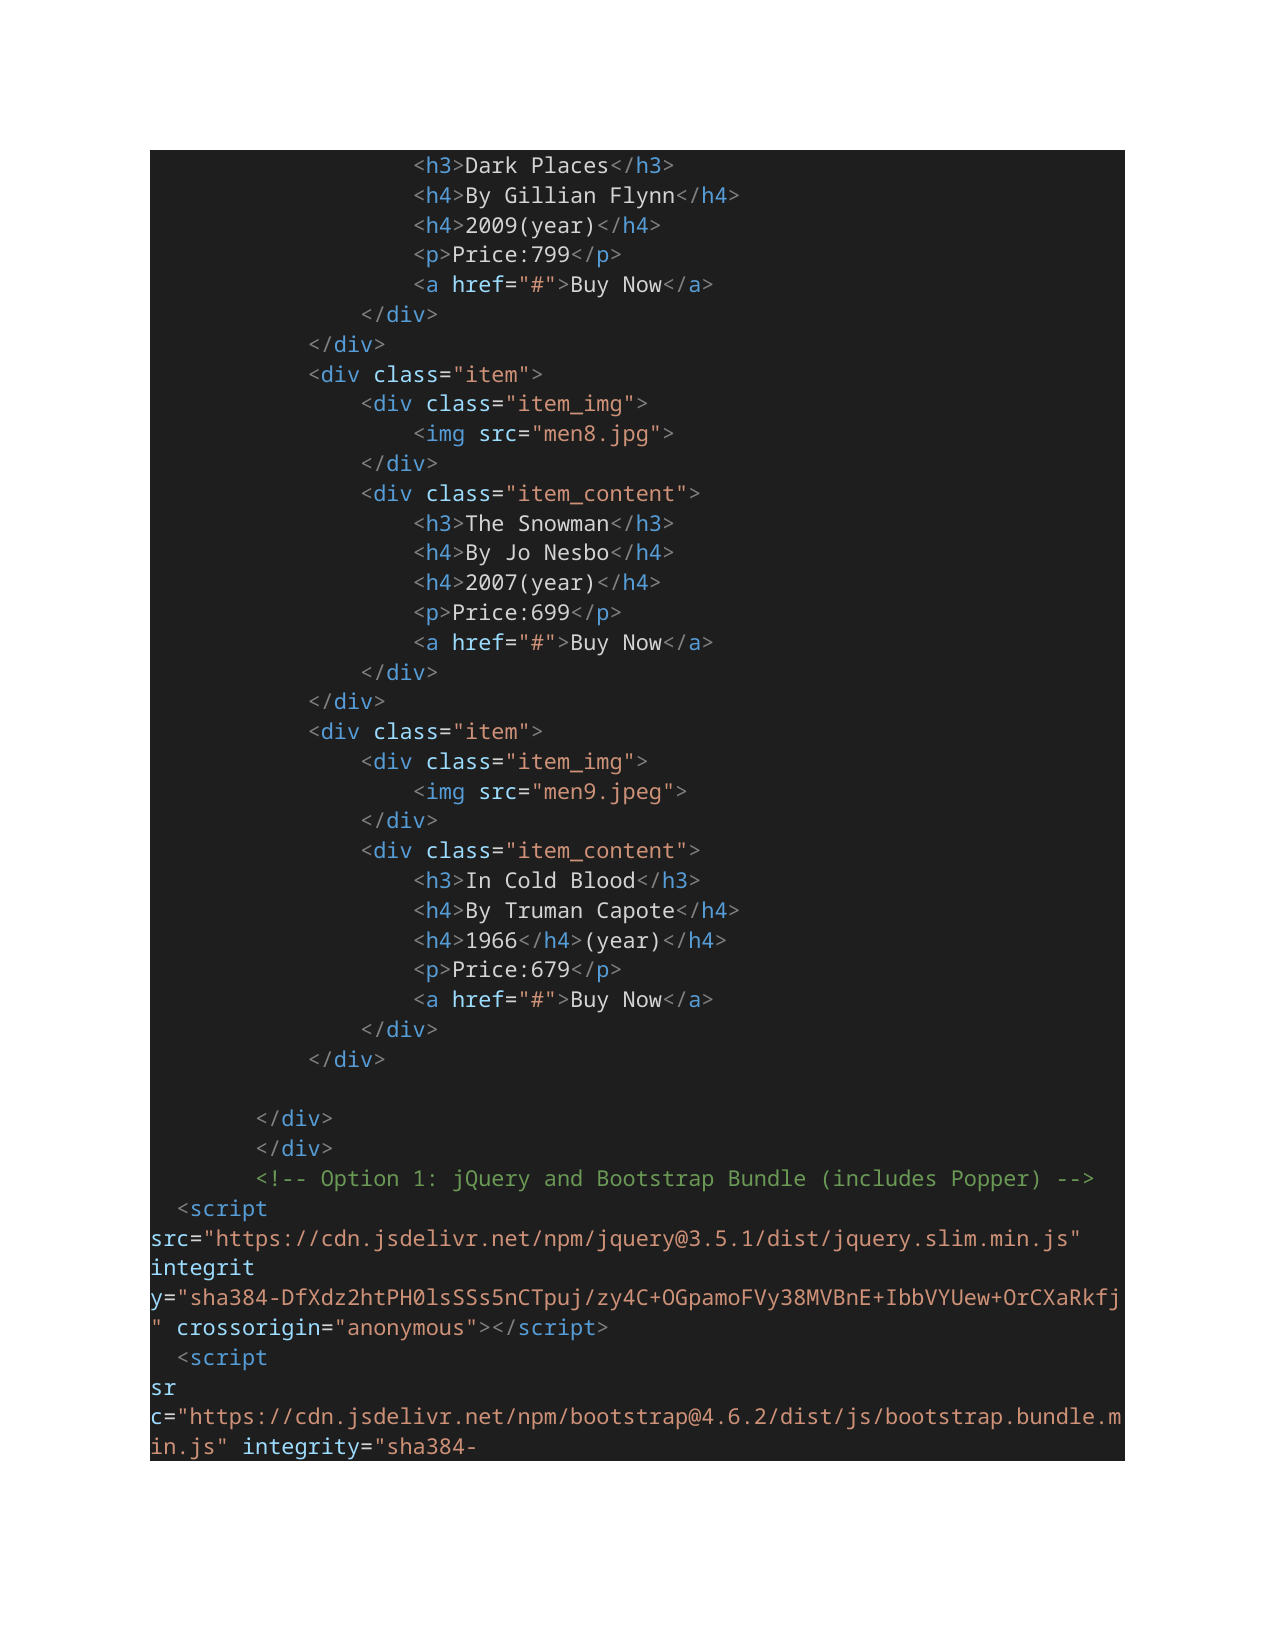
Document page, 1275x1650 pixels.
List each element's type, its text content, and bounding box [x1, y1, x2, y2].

text <h3>Dark Places</h3> [150, 150, 1125, 180]
text <div class="item"> [150, 358, 1125, 388]
text <p>Price:679</p> [150, 954, 1125, 984]
text <p>Price:799</p> [150, 239, 1125, 269]
text <h4>2007(year)</h4> [150, 567, 1125, 597]
text <h4>By Truman Capote</h4> [150, 895, 1125, 924]
text </div> [150, 329, 1125, 358]
text <h4>By Jo Nesbo</h4> [150, 537, 1125, 567]
text <a href="#">Buy Now</a> [150, 627, 1125, 656]
text <div class="item_img"> [150, 746, 1125, 776]
text <div class="item_img"> [150, 388, 1125, 418]
text </div> [150, 805, 1125, 835]
text </div> [150, 1103, 1125, 1133]
text <h4>By Gillian Flynn</h4> [150, 180, 1125, 209]
text <img src="men8.jpg"> [150, 418, 1125, 448]
text <a href="#">Buy Now</a> [150, 984, 1125, 1014]
text <!-- Option 1: jQuery and Bootstrap Bundle (includes Popper) --> [150, 1163, 1125, 1193]
text <div class="item"> [150, 716, 1125, 746]
text <h4>1966</h4>(year)</h4> [150, 924, 1125, 954]
text </div> [150, 1133, 1125, 1163]
text </div> [150, 686, 1125, 716]
text <div class="item_content"> [150, 835, 1125, 865]
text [150, 1342, 1125, 1461]
text <div class="item_content"> [150, 478, 1125, 507]
text <img src="men9.jpeg"> [150, 776, 1125, 805]
text </div> [150, 1044, 1125, 1073]
text </div> [150, 448, 1125, 478]
text <h3>The Snowman</h3> [150, 507, 1125, 537]
text </div> [150, 299, 1125, 329]
text </div> [150, 656, 1125, 686]
text <a href="#">Buy Now</a> [150, 269, 1125, 299]
text <p>Price:699</p> [150, 597, 1125, 627]
text <h3>In Cold Blood</h3> [150, 865, 1125, 895]
text </div> [150, 1014, 1125, 1044]
text <h4>2009(year)</h4> [150, 209, 1125, 239]
